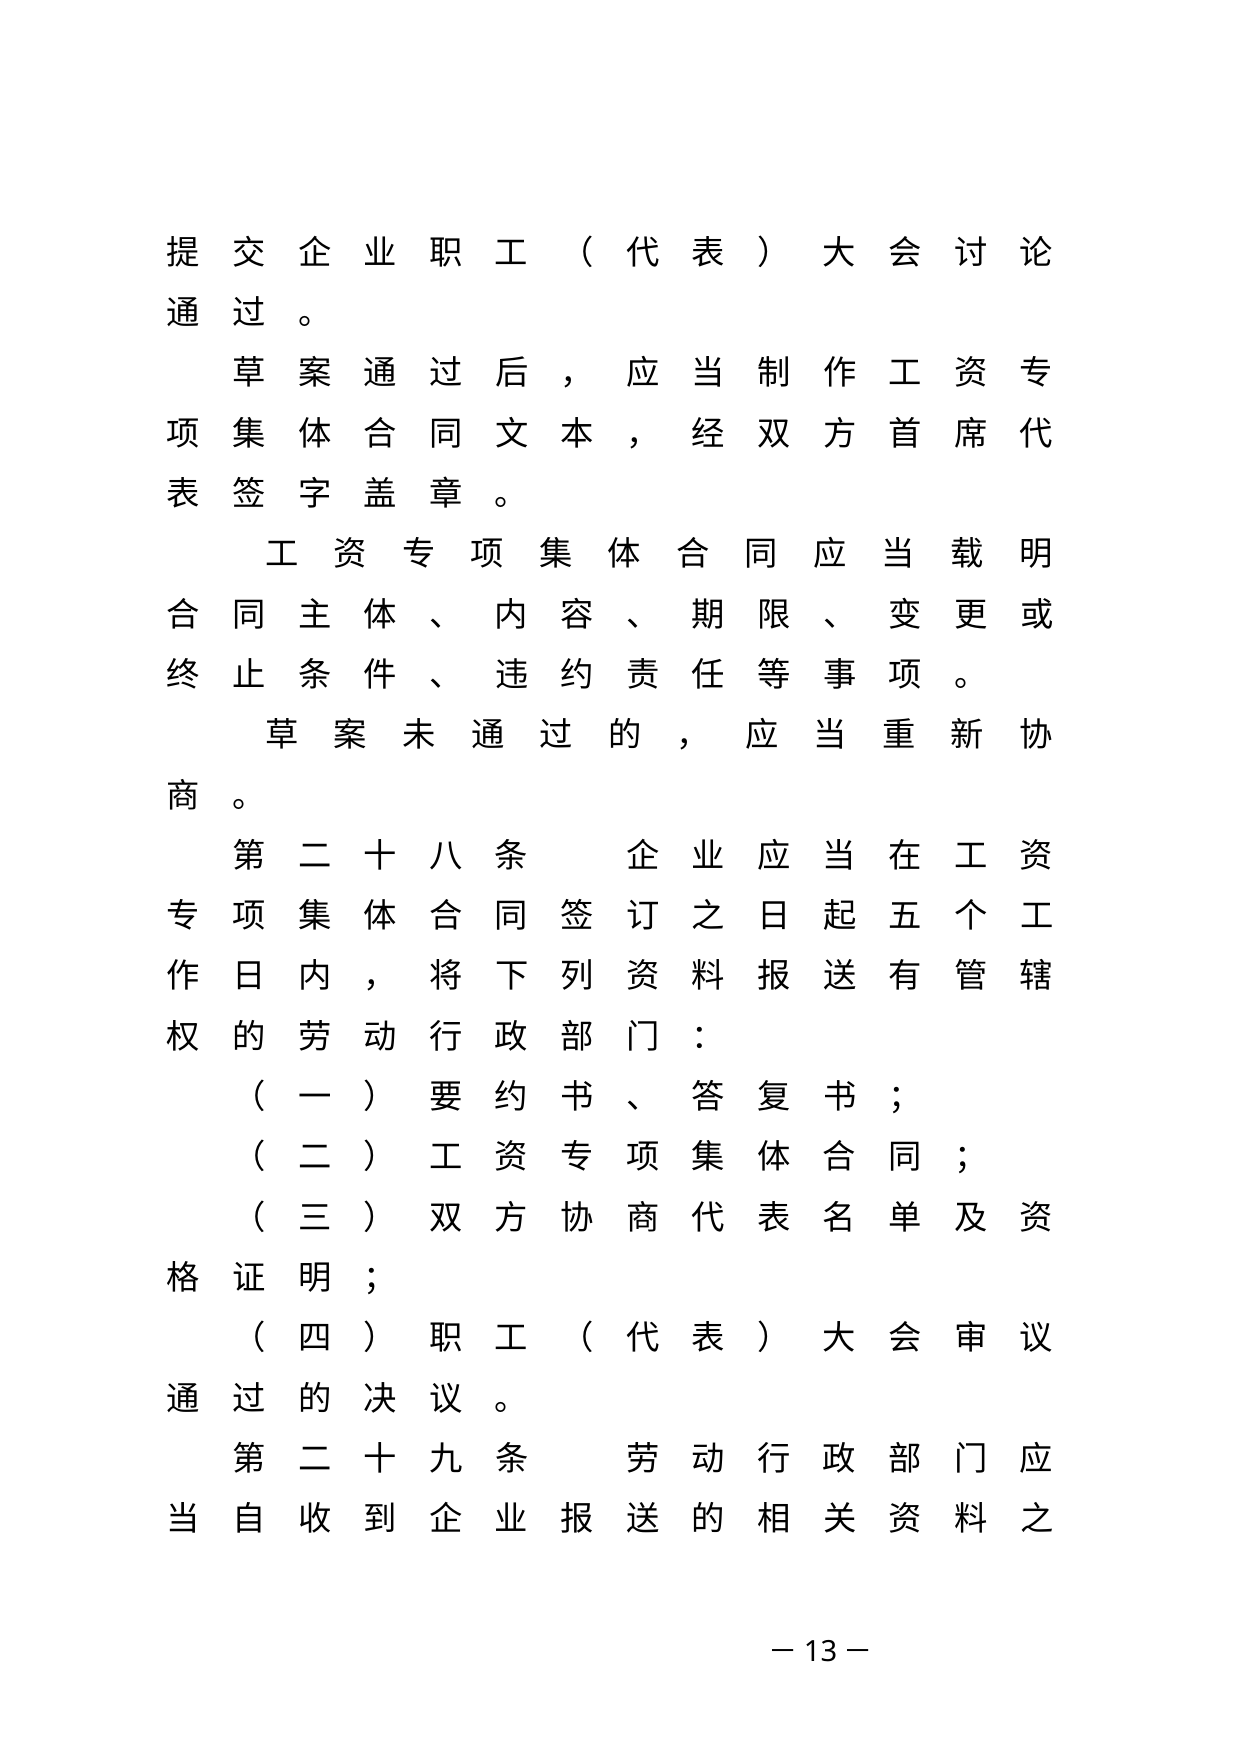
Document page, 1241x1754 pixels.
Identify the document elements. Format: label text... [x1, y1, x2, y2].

text （四）职工（代表）大会审议通过的决议。 [167, 1305, 1085, 1426]
text 工资专项集体合同应当载明合同主体、内容、期限、变更或终止条件、违约责任等事项。 [167, 521, 1085, 702]
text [167, 1426, 1085, 1546]
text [167, 219, 1085, 340]
text 草案未通过的，应当重新协商。 [167, 702, 1085, 823]
text （二）工资专项集体合同； [167, 1124, 1085, 1184]
text （一）要约书、答复书； [167, 1064, 1085, 1124]
text （三）双方协商代表名单及资格证明； [167, 1184, 1085, 1305]
text 草案通过后，应当制作工资专项集体合同文本，经双方首席代表签字盖章。 [167, 340, 1085, 521]
text 第二十八条 企业应当在工资专项集体合同签订之日起五个工作日内，将下列资料报送有管辖权的劳动行政部门： [167, 823, 1085, 1064]
